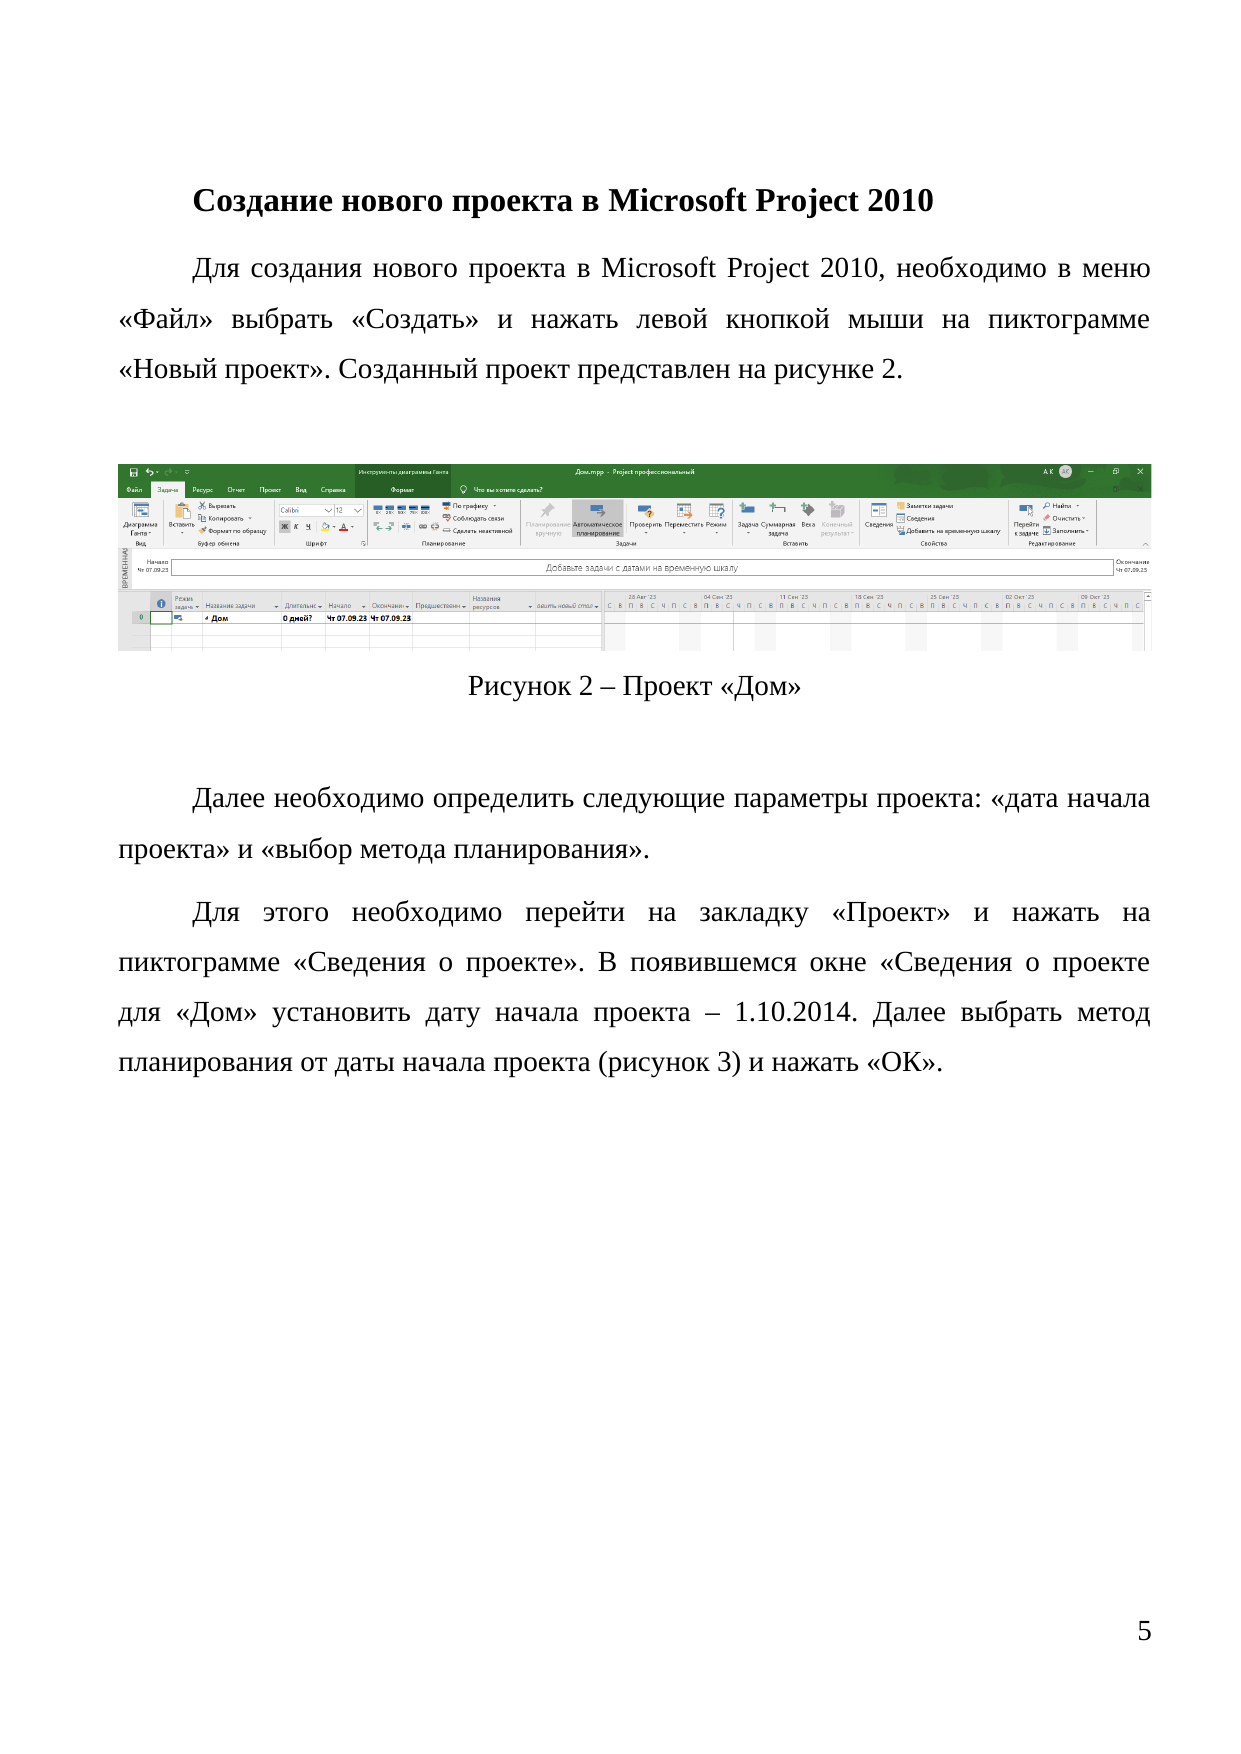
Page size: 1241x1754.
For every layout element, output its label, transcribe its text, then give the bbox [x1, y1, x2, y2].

text Для создания нового проекта в Microsoft Project 2010, необходимо в меню «Файл» выбрать «Создать» и нажать левой кнопкой мыши на пиктограмме «Новый проект». Созданный проект представлен на рисунке 2. [118, 251, 1152, 385]
text Для этого необходимо перейти на закладку «Проект» и нажать на пиктограмме «Сведения о проекте». В появившемся окне «Сведения о проекте для «Дом» установить дату начала проекта – 1.10.2014. Далее выбрать метод планирования от даты начала проекта (рисунок 3) и нажать «ОК». [118, 894, 1152, 1078]
text Создание нового проекта в Microsoft Project 2010 [118, 181, 1152, 219]
text Рисунок 2 – Проект «Дом» [118, 668, 1152, 701]
picture [118, 464, 1152, 651]
text Далее необходимо определить следующие параметры проекта: «дата начала проекта» и «выбор метода планирования». [118, 781, 1152, 864]
